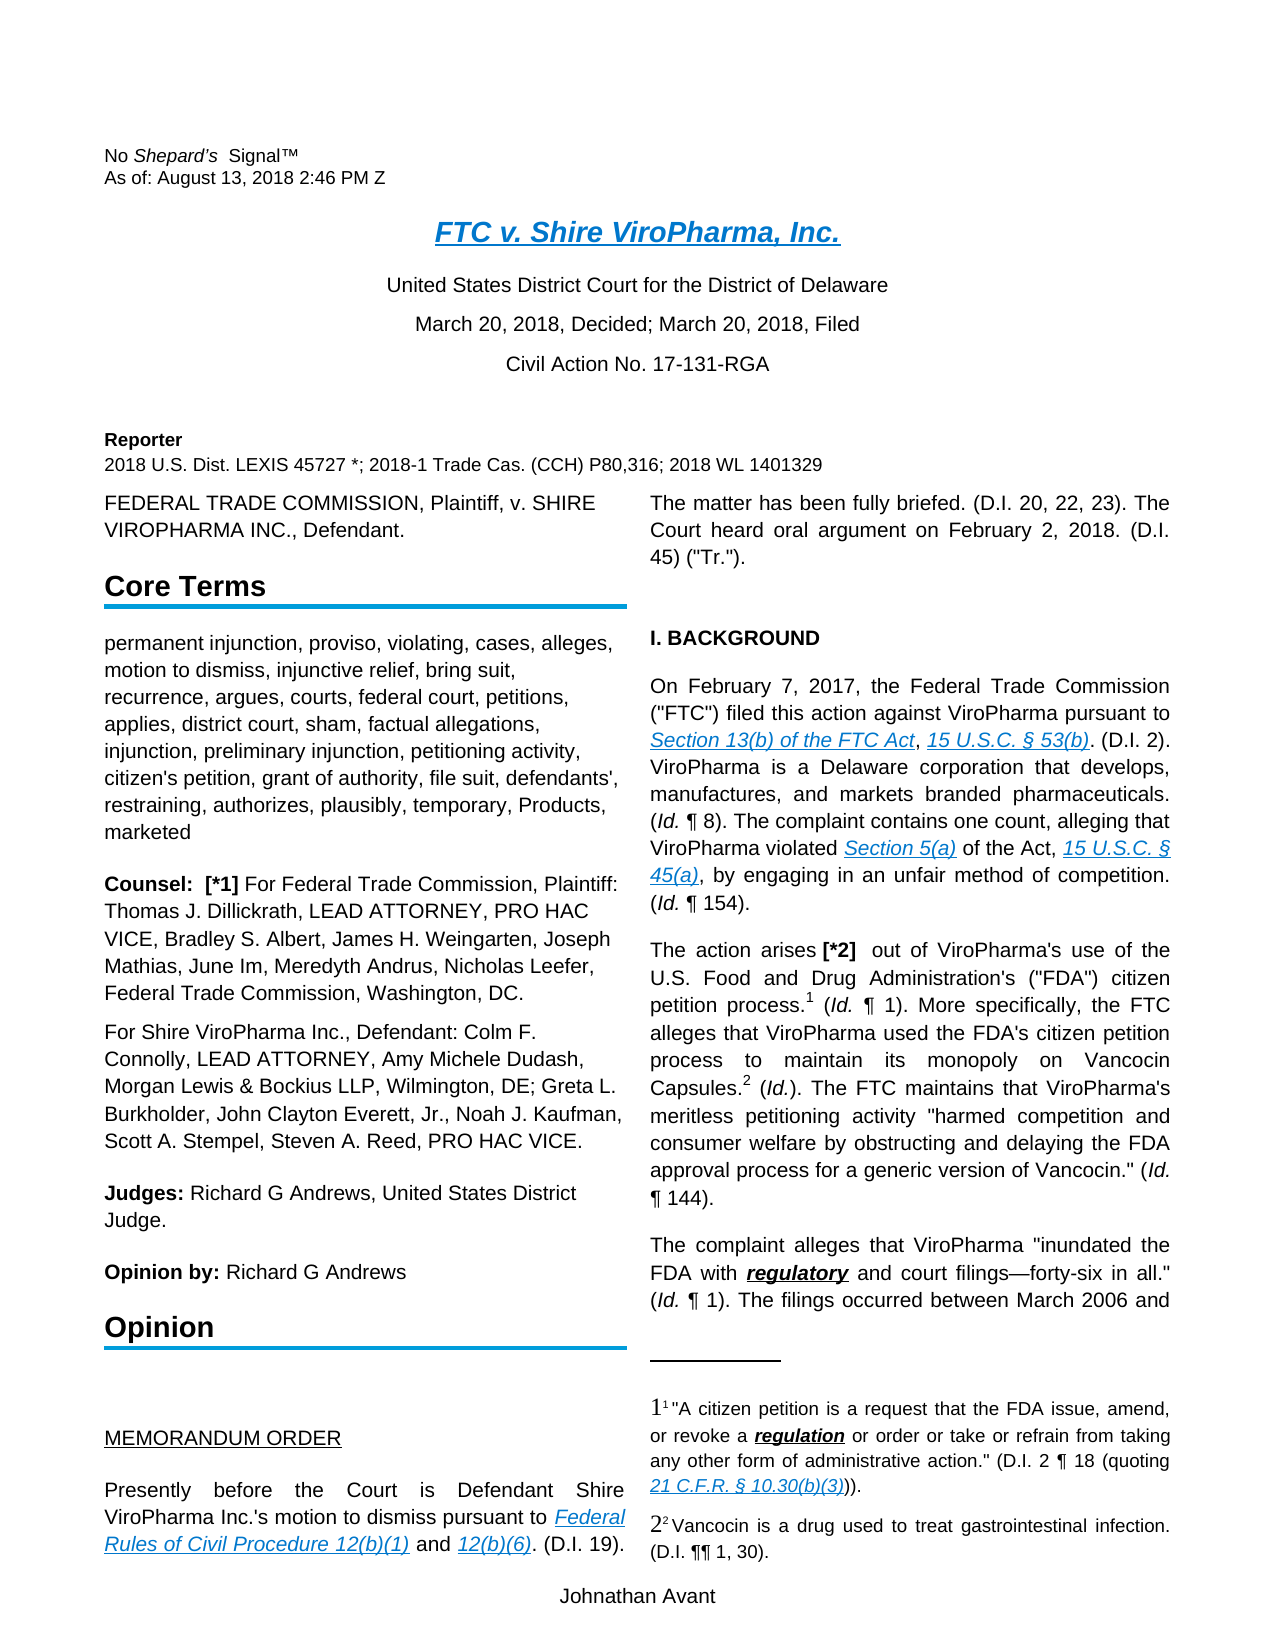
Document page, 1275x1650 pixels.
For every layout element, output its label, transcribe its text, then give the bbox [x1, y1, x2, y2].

text 2018 U.S. Dist. LEXIS 45727 *; 2018-1 Trade Cas. (CCH) P80,316; 2018 WL 1401329 [104, 450, 1171, 475]
text Counsel: [*1] For Federal Trade Commission, Plaintiff: Thomas J. Dillickrath, LEAD ATTORNEY, PRO HAC VICE, Bradley S. Albert, James H. Weingarten, Joseph Mathias, June Im, Meredyth Andrus, Nicholas Leefer, Federal Trade Commission, Washington, DC. [104, 869, 625, 1004]
text Opinion by: Richard G Andrews [104, 1257, 625, 1284]
text Reporter [104, 425, 1171, 450]
text The action arises [*2] out of ViroPharma's use of the U.S. Food and Drug Administration's ("FDA") citizen petition process.1 (Id. ¶ 1). More specifically, the FTC alleges that ViroPharma used the FDA's citizen petition process to maintain its monopoly on Vancocin Capsules.2 (Id.). The FTC maintains that ViroPharma's meritless petitioning activity "harmed competition and consumer welfare by obstructing and delaying the FDA approval process for a generic version of Vancocin." (Id. ¶ 144). [650, 935, 1171, 1209]
text No Shepard’s Signal™ As of: August 13, 2018 2:46 PM Z [104, 145, 1171, 188]
text United States District Court for the District of Delaware [104, 269, 1171, 296]
text Presently before the Court is Defendant Shire ViroPharma Inc.'s motion to dismiss pursuant to Federal Rules of Civil Procedure 12(b)(1) and 12(b)(6). (D.I. 19). The matter has been fully briefed. (D.I. 20, 22, 23). The Court heard oral argument on February 2, 2018. (D.I. 45) ("Tr."). [104, 1475, 625, 1556]
text March 20, 2018, Decided; March 20, 2018, Filed [104, 309, 1171, 336]
text For Shire ViroPharma Inc., Defendant: Colm F. Connolly, LEAD ATTORNEY, Amy Michele Dudash, Morgan Lewis & Bockius LLP, Wilmington, DE; Greta L. Burkholder, John Clayton Everett, Jr., Noah J. Kaufman, Scott A. Stempel, Steven A. Reed, PRO HAC VICE. [104, 1017, 625, 1152]
text FEDERAL TRADE COMMISSION, Plaintiff, v. SHIRE VIROPHARMA INC., Defendant. [104, 488, 625, 542]
text Judges: Richard G Andrews, United States District Judge. [104, 1177, 625, 1232]
text I. BACKGROUND [650, 594, 1171, 650]
text Presently before the Court is Defendant Shire ViroPharma Inc.'s motion to dismiss pursuant to Federal Rules of Civil Procedure 12(b)(1) and 12(b)(6). (D.I. 19). The matter has been fully briefed. (D.I. 20, 22, 23). The Court heard oral argument on February 2, 2018. (D.I. 45) ("Tr."). [650, 488, 1171, 569]
text Civil Action No. 17-131-RGA [104, 348, 1171, 376]
text Opinion [104, 1309, 625, 1344]
text Core Terms [104, 567, 625, 602]
text On February 7, 2017, the Federal Trade Commission ("FTC") filed this action against ViroPharma pursuant to Section 13(b) of the FTC Act, 15 U.S.C. § 53(b). (D.I. 2). ViroPharma is a Delaware corporation that develops, manufactures, and markets branded pharmaceuticals. (Id. ¶ 8). The complaint contains one count, alleging that ViroPharma violated Section 5(a) of the Act, 15 U.S.C. § 45(a), by engaging in an unfair method of competition. (Id. ¶ 154). [650, 671, 1171, 914]
text permanent injunction, proviso, violating, cases, alleges, motion to dismiss, injunctive relief, bring suit, recurrence, argues, courts, federal court, petitions, applies, district court, sham, factual allegations, injunction, preliminary injunction, petitioning activity, citizen's petition, grant of authority, file suit, defendants', restraining, authorizes, plausibly, temporary, Products, marketed [104, 627, 625, 844]
subtitle FTC v. Shire ViroPharma, Inc. [104, 213, 1171, 248]
text MEMORANDUM ORDER [104, 1394, 625, 1450]
